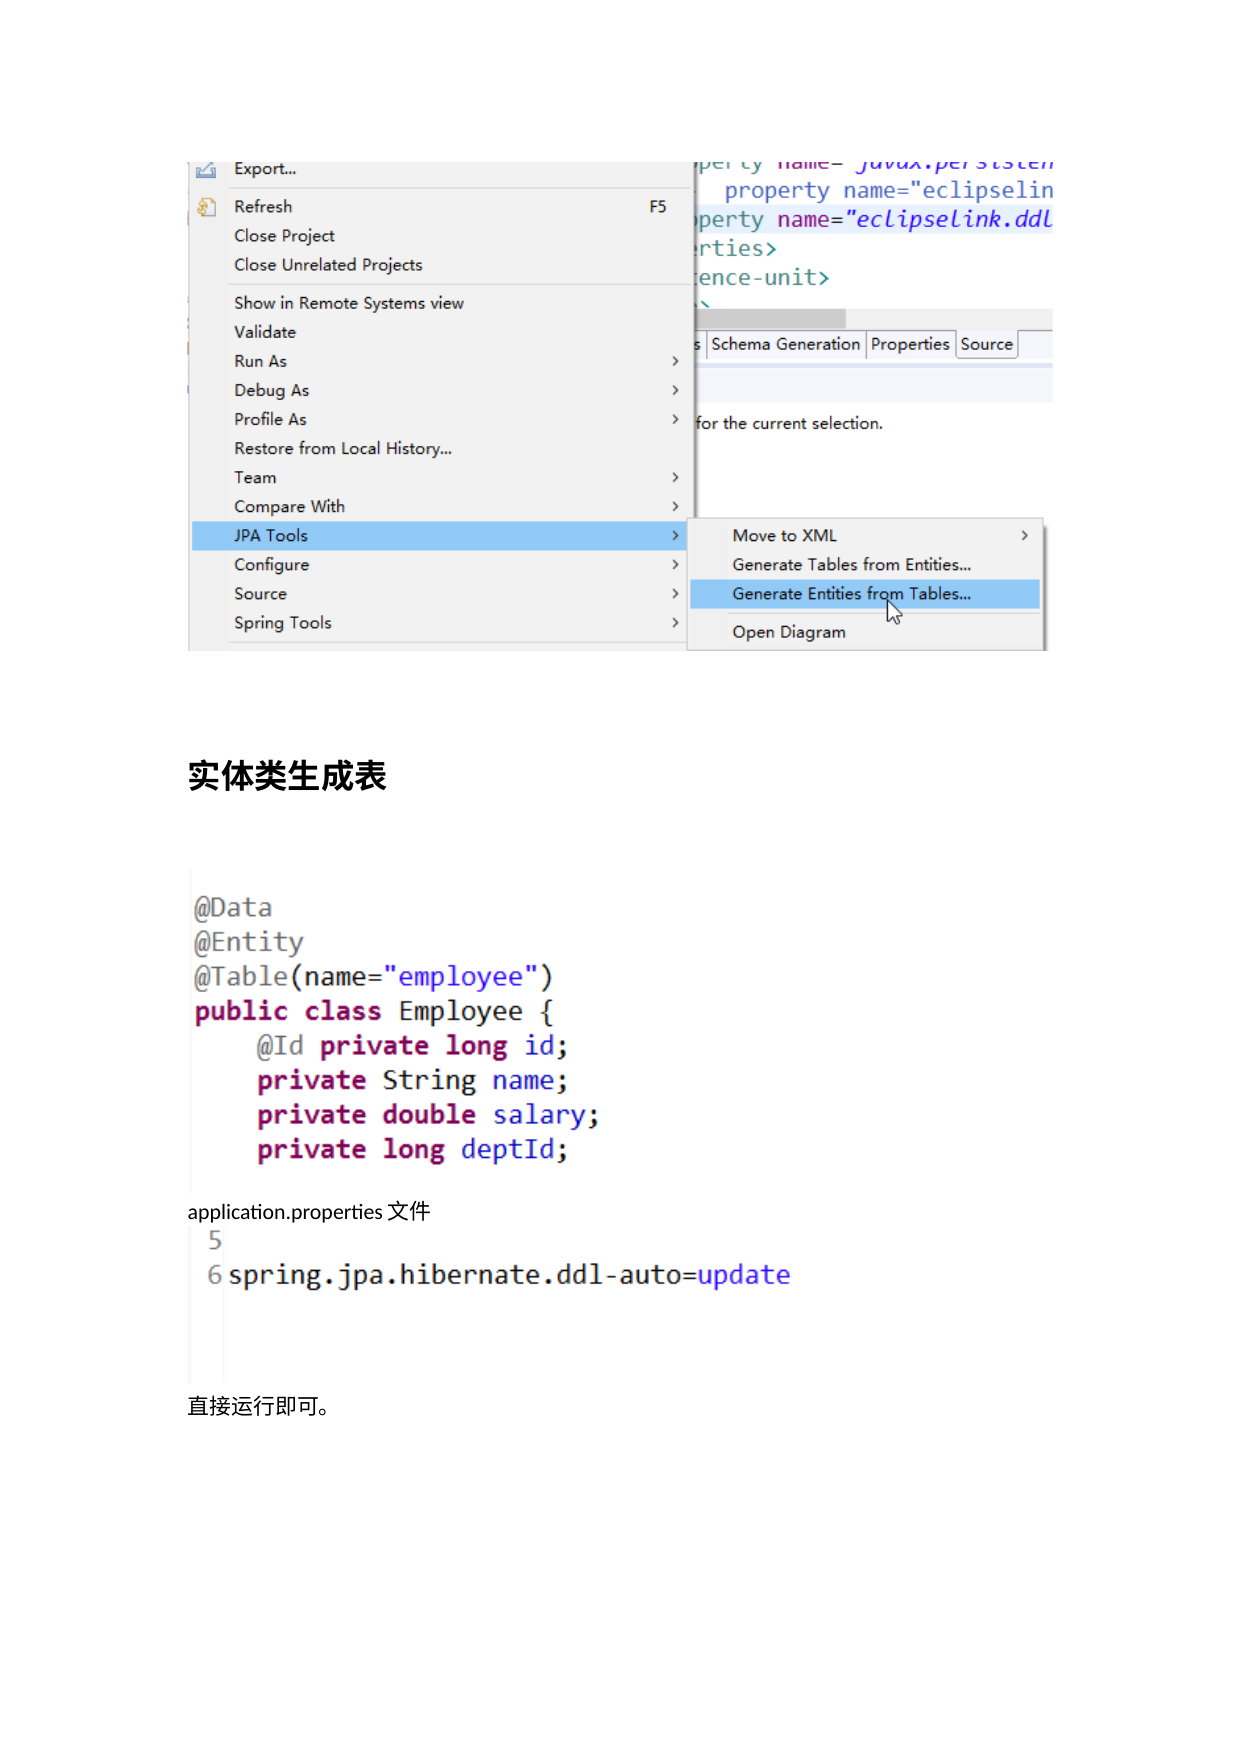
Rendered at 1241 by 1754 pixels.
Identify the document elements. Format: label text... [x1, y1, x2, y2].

text 直接运行即可。 [187, 1389, 1053, 1421]
picture [187, 162, 1053, 651]
text application.properties文件 [187, 1194, 1053, 1226]
picture [187, 1226, 843, 1383]
subtitle 实体类生成表 [187, 742, 1053, 807]
picture [187, 868, 685, 1193]
